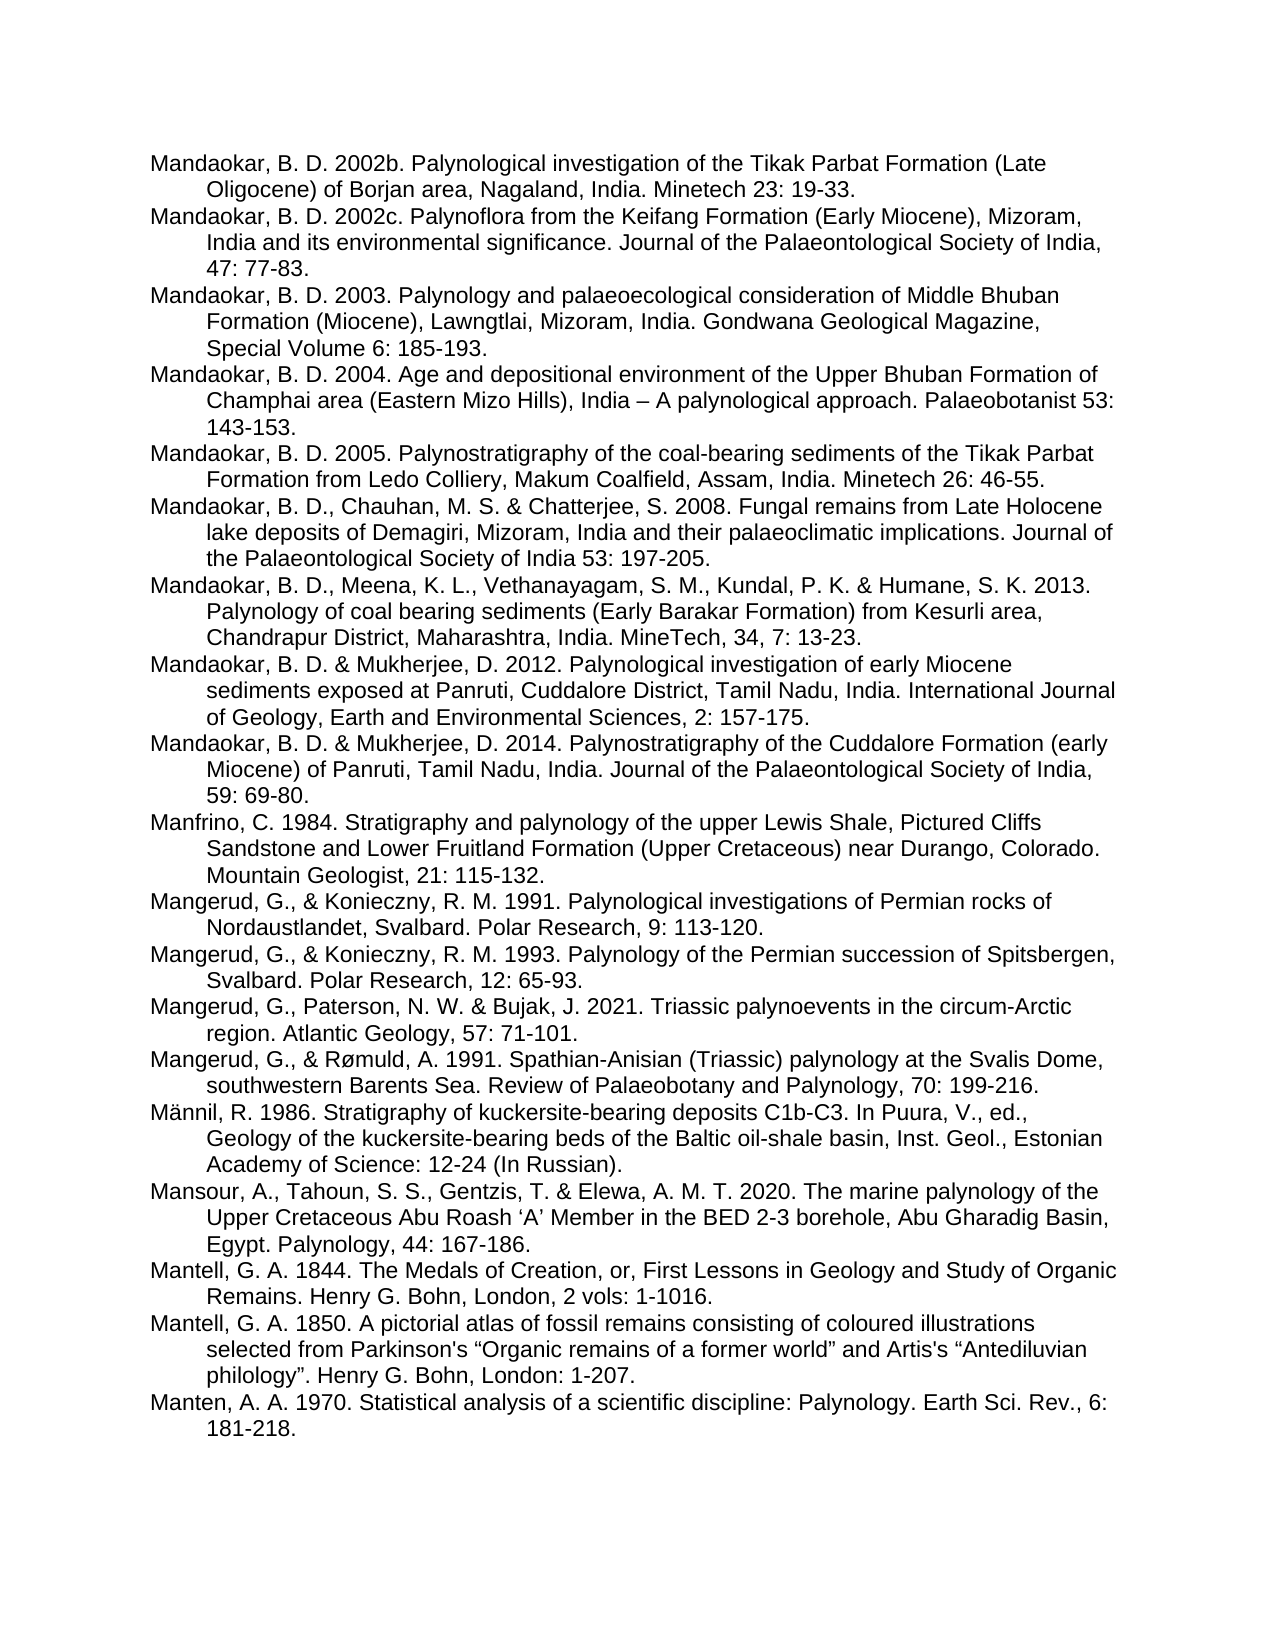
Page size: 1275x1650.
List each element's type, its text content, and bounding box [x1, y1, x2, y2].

text Mandaokar, B. D., Chauhan, M. S. & Chatterjee, S. 2008. Fungal remains from Late Holocene lake deposits of Demagiri, Mizoram, India and their palaeoclimatic implications. Journal of the Palaeontological Society of India 53: 197-205. [150, 493, 1118, 572]
text Mangerud, G., & Konieczny, R. M. 1991. Palynological investigations of Permian rocks of Nordaustlandet, Svalbard. Polar Research, 9: 113-120. [150, 888, 1118, 941]
text Mandaokar, B. D. 2004. Age and depositional environment of the Upper Bhuban Formation of Champhai area (Eastern Mizo Hills), India – A palynological approach. Palaeobotanist 53: 143-153. [150, 361, 1118, 440]
text Mandaokar, B. D. 2003. Palynology and palaeoecological consideration of Middle Bhuban Formation (Miocene), Lawngtlai, Mizoram, India. Gondwana Geological Magazine, Special Volume 6: 185-193. [150, 282, 1118, 361]
text Mansour, A., Tahoun, S. S., Gentzis, T. & Elewa, A. M. T. 2020. The marine palynology of the Upper Cretaceous Abu Roash ‘A’ Member in the BED 2-3 borehole, Abu Gharadig Basin, Egypt. Palynology, 44: 167-186. [150, 1178, 1118, 1257]
text Mangerud, G., Paterson, N. W. & Bujak, J. 2021. Triassic palynoevents in the circum-Arctic region. Atlantic Geology, 57: 71-101. [150, 993, 1118, 1046]
text Mandaokar, B. D. 2002c. Palynoflora from the Keifang Formation (Early Miocene), Mizoram, India and its environmental significance. Journal of the Palaeontological Society of India, 47: 77-83. [150, 203, 1118, 282]
text Mantell, G. A. 1850. A pictorial atlas of fossil remains consisting of coloured illustrations selected from Parkinson's “Organic remains of a former world” and Artis's “Antediluvian philology”. Henry G. Bohn, London: 1-207. [150, 1309, 1118, 1389]
text Mandaokar, B. D., Meena, K. L., Vethanayagam, S. M., Kundal, P. K. & Humane, S. K. 2013. Palynology of coal bearing sediments (Early Barakar Formation) from Kesurli area, Chandrapur District, Maharashtra, India. MineTech, 34, 7: 13-23. [150, 572, 1118, 651]
text Mandaokar, B. D. 2005. Palynostratigraphy of the coal-bearing sediments of the Tikak Parbat Formation from Ledo Colliery, Makum Coalfield, Assam, India. Minetech 26: 46-55. [150, 440, 1118, 493]
text Mandaokar, B. D. & Mukherjee, D. 2014. Palynostratigraphy of the Cuddalore Formation (early Miocene) of Panruti, Tamil Nadu, India. Journal of the Palaeontological Society of India, 59: 69-80. [150, 730, 1118, 809]
text Mangerud, G., & Konieczny, R. M. 1993. Palynology of the Permian succession of Spitsbergen, Svalbard. Polar Research, 12: 65-93. [150, 941, 1118, 993]
text Mantell, G. A. 1844. The Medals of Creation, or, First Lessons in Geology and Study of Organic Remains. Henry G. Bohn, London, 2 vols: 1-1016. [150, 1257, 1118, 1309]
text Manfrino, C. 1984. Stratigraphy and palynology of the upper Lewis Shale, Pictured Cliffs Sandstone and Lower Fruitland Formation (Upper Cretaceous) near Durango, Colorado. Mountain Geologist, 21: 115-132. [150, 809, 1118, 888]
text Mangerud, G., & Rømuld, A. 1991. Spathian-Anisian (Triassic) palynology at the Svalis Dome, southwestern Barents Sea. Review of Palaeobotany and Palynology, 70: 199-216. [150, 1046, 1118, 1099]
text Männil, R. 1986. Stratigraphy of kuckersite-bearing deposits C1b-C3. In Puura, V., ed., Geology of the kuckersite-bearing beds of the Baltic oil-shale basin, Inst. Geol., Estonian Academy of Science: 12-24 (In Russian). [150, 1099, 1118, 1178]
text Mandaokar, B. D. & Mukherjee, D. 2012. Palynological investigation of early Miocene sediments exposed at Panruti, Cuddalore District, Tamil Nadu, India. International Journal of Geology, Earth and Environmental Sciences, 2: 157-175. [150, 651, 1118, 730]
text Mandaokar, B. D. 2002b. Palynological investigation of the Tikak Parbat Formation (Late Oligocene) of Borjan area, Nagaland, India. Minetech 23: 19-33. [150, 150, 1118, 203]
text Manten, A. A. 1970. Statistical analysis of a scientific discipline: Palynology. Earth Sci. Rev., 6: 181-218. [150, 1389, 1118, 1441]
